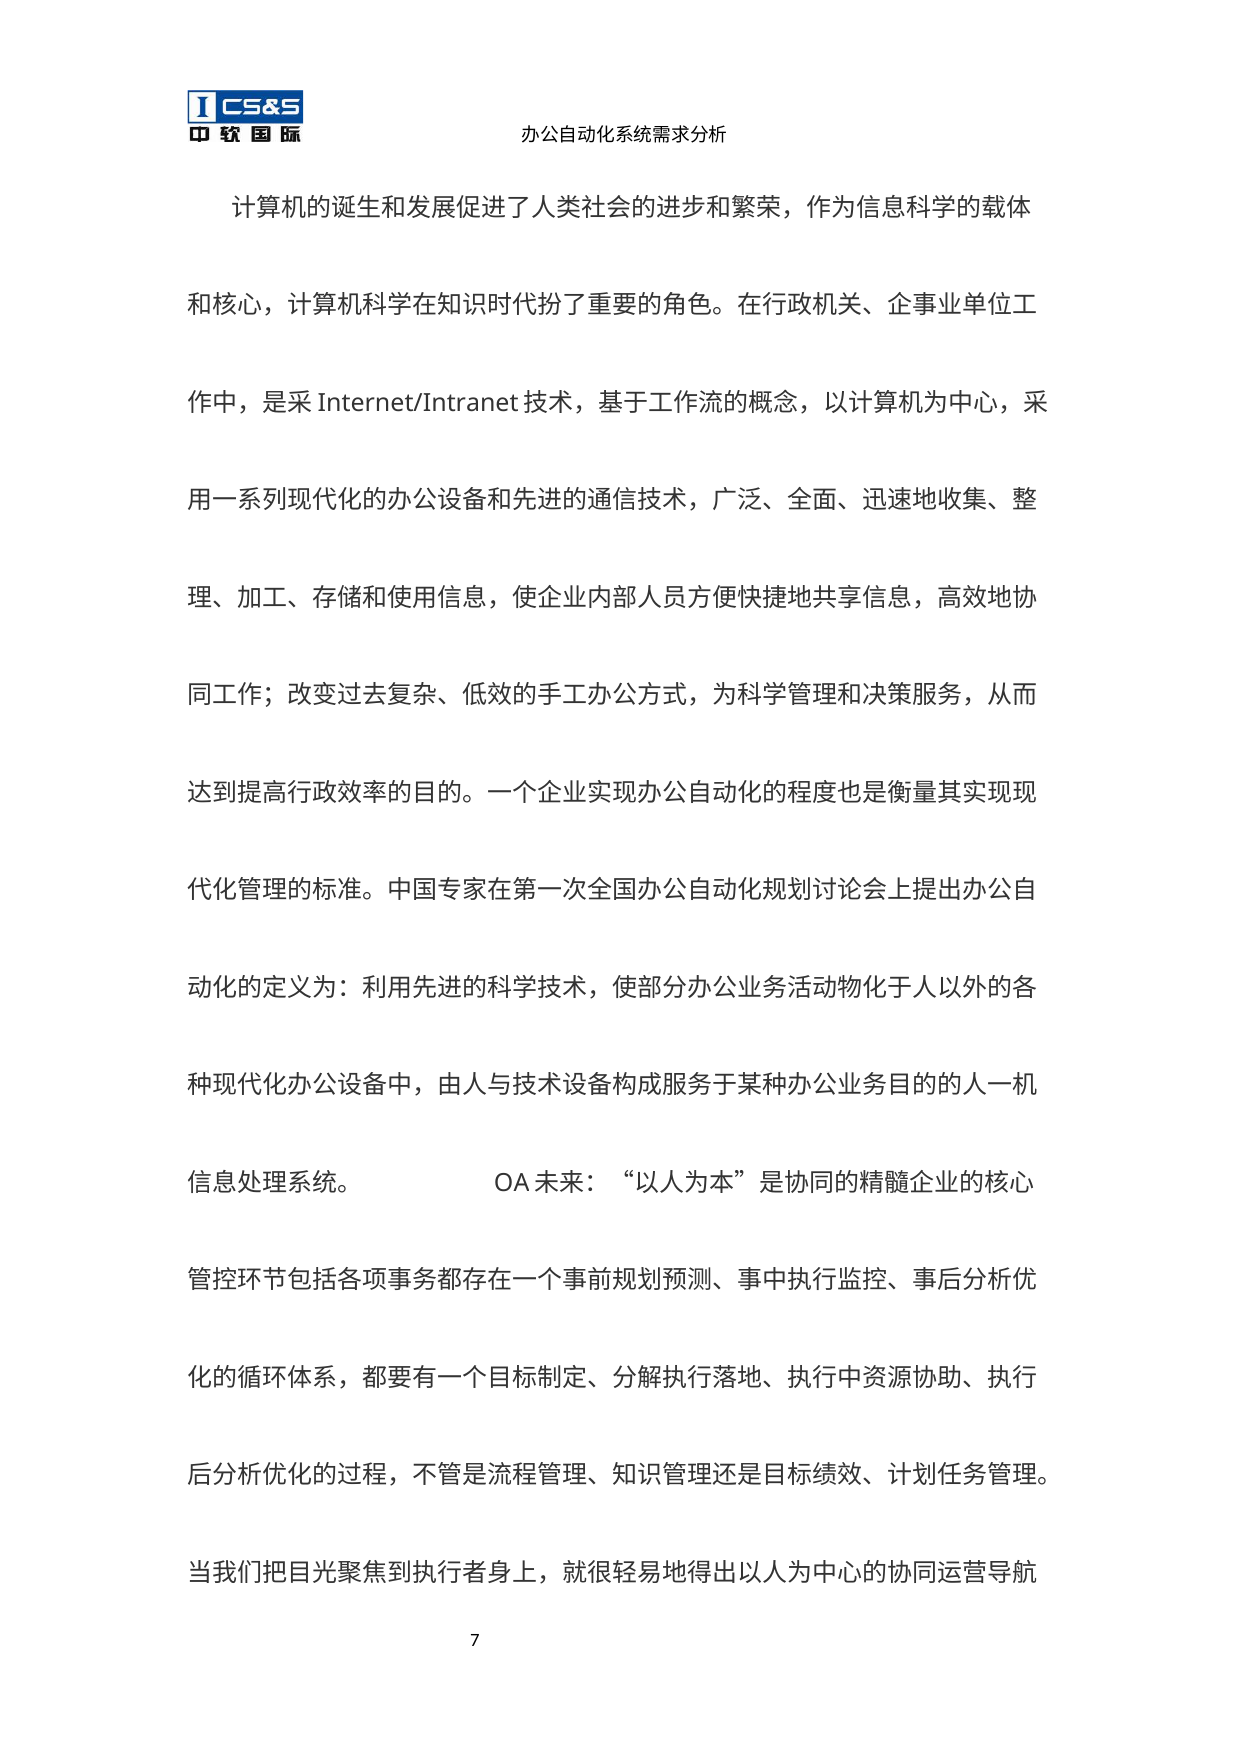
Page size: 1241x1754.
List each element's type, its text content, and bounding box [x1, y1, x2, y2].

picture [187, 90, 304, 142]
